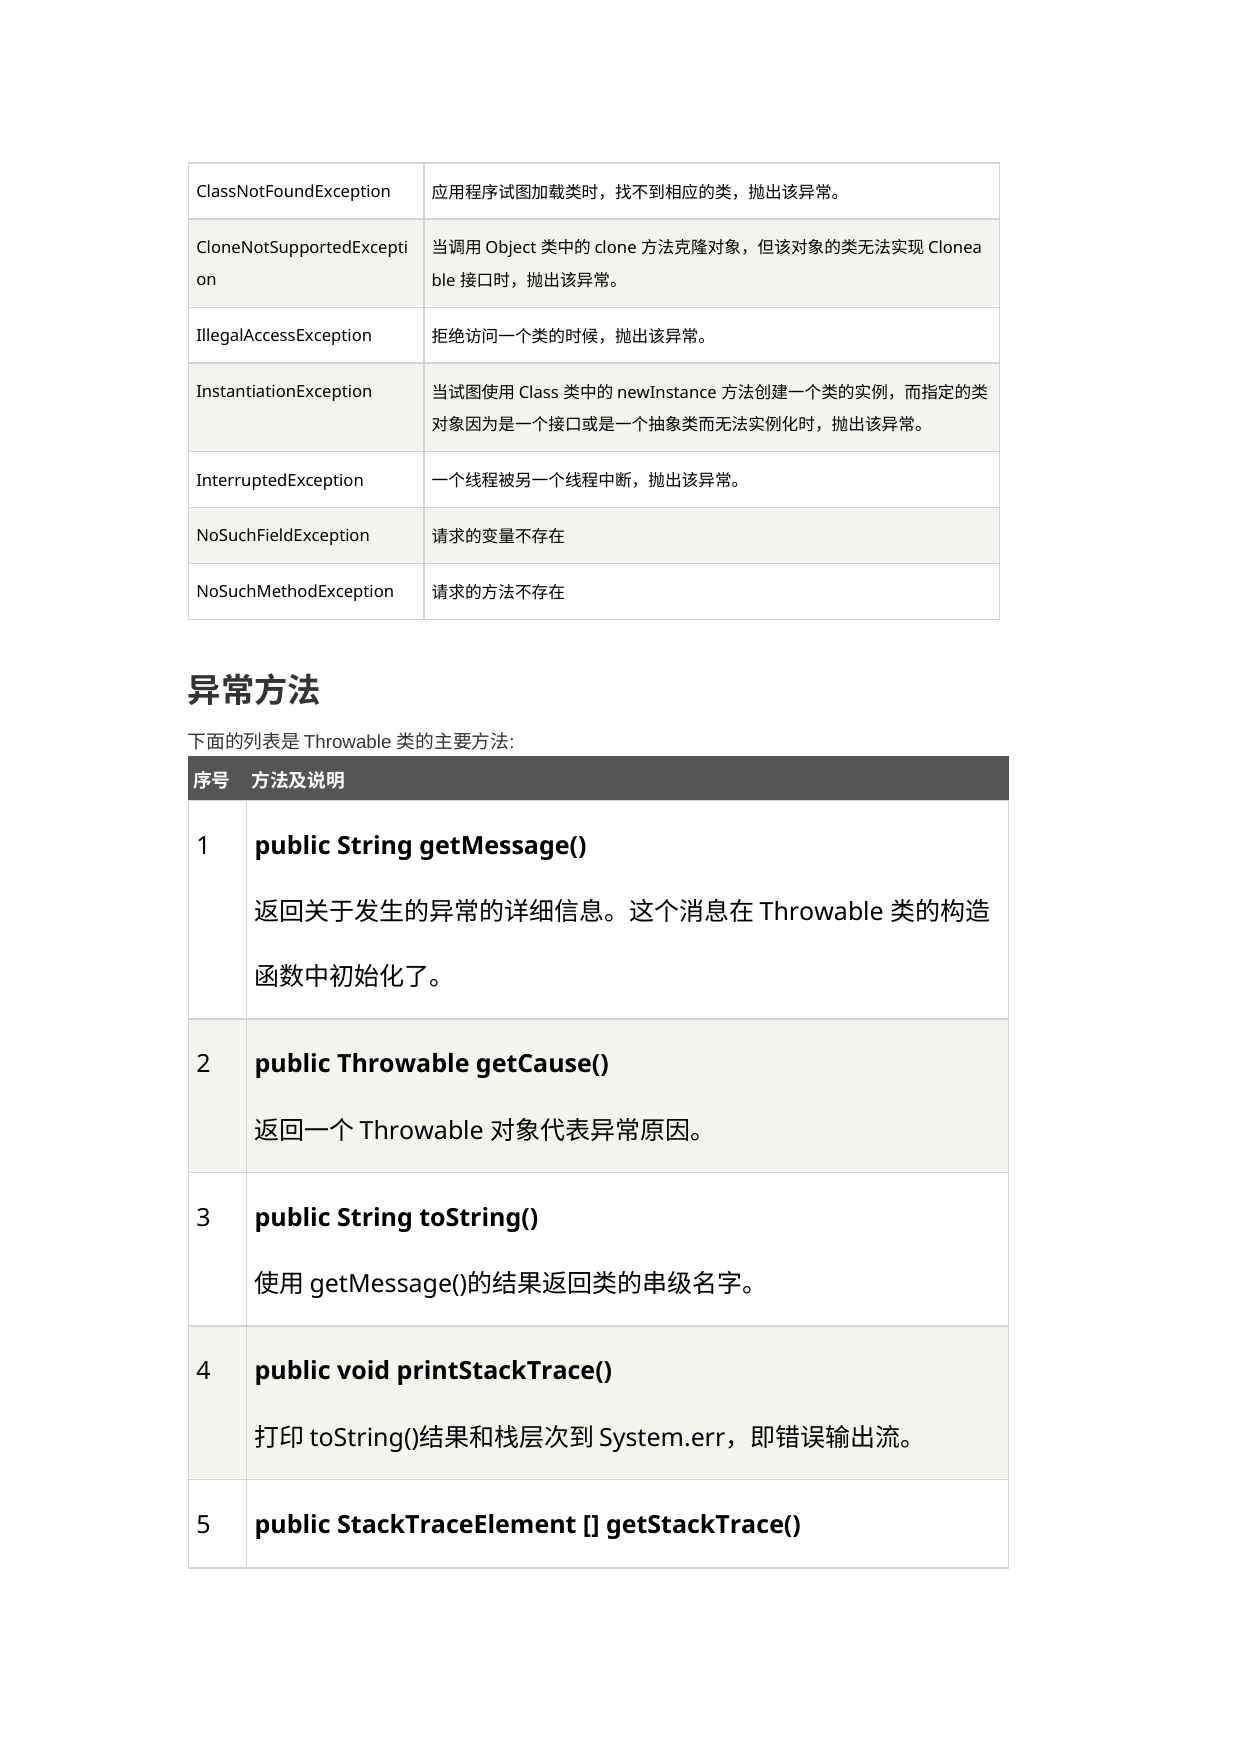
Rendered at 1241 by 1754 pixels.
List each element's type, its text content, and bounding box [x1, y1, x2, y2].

table_cell 请求的变量不存在 [425, 508, 999, 563]
table_cell 当试图使用 Class 类中的 newInstance 方法创建一个类的实例，而指定的类对象因为是一个接口或是一个抽象类而无法实例化时，抛出该异常。 [425, 364, 999, 451]
table_header 方法及说明 [247, 758, 1008, 800]
table_cell 5 [189, 1480, 246, 1567]
table_cell CloneNotSupportedException [189, 220, 423, 306]
table_cell NoSuchFieldException [189, 508, 423, 563]
table_cell 3 [189, 1173, 246, 1325]
table_cell ClassNotFoundException [189, 164, 423, 218]
table_cell 应用程序试图加载类时，找不到相应的类，抛出该异常。 [425, 164, 999, 218]
table_cell public void printStackTrace() 打印toString()结果和栈层次到System.err，即错误输出流。 [247, 1327, 1008, 1478]
table_cell public String toString() 使用getMessage()的结果返回类的串级名字。 [247, 1173, 1008, 1325]
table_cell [247, 1480, 1008, 1567]
table_cell 拒绝访问一个类的时候，抛出该异常。 [425, 308, 999, 362]
text 异常方法 [187, 656, 1053, 721]
table_cell InterruptedException [189, 452, 423, 507]
table_cell IllegalAccessException [189, 308, 423, 362]
table_cell 4 [189, 1327, 246, 1478]
table_cell 一个线程被另一个线程中断，抛出该异常。 [425, 452, 999, 507]
table_cell InstantiationException [189, 364, 423, 451]
table_cell NoSuchMethodException [189, 564, 423, 618]
text 下面的列表是Throwable 类的主要方法: [187, 724, 1053, 756]
table_cell 1 [189, 801, 246, 1018]
table_header 序号 [189, 758, 246, 800]
table_cell public String getMessage() 返回关于发生的异常的详细信息。这个消息在Throwable 类的构造函数中初始化了。 [247, 801, 1008, 1018]
table_cell 当调用 Object 类中的 clone 方法克隆对象，但该对象的类无法实现 Cloneable 接口时，抛出该异常。 [425, 220, 999, 306]
table_cell 请求的方法不存在 [425, 564, 999, 618]
table_cell 2 [189, 1020, 246, 1172]
table_cell public Throwable getCause() 返回一个Throwable 对象代表异常原因。 [247, 1020, 1008, 1172]
